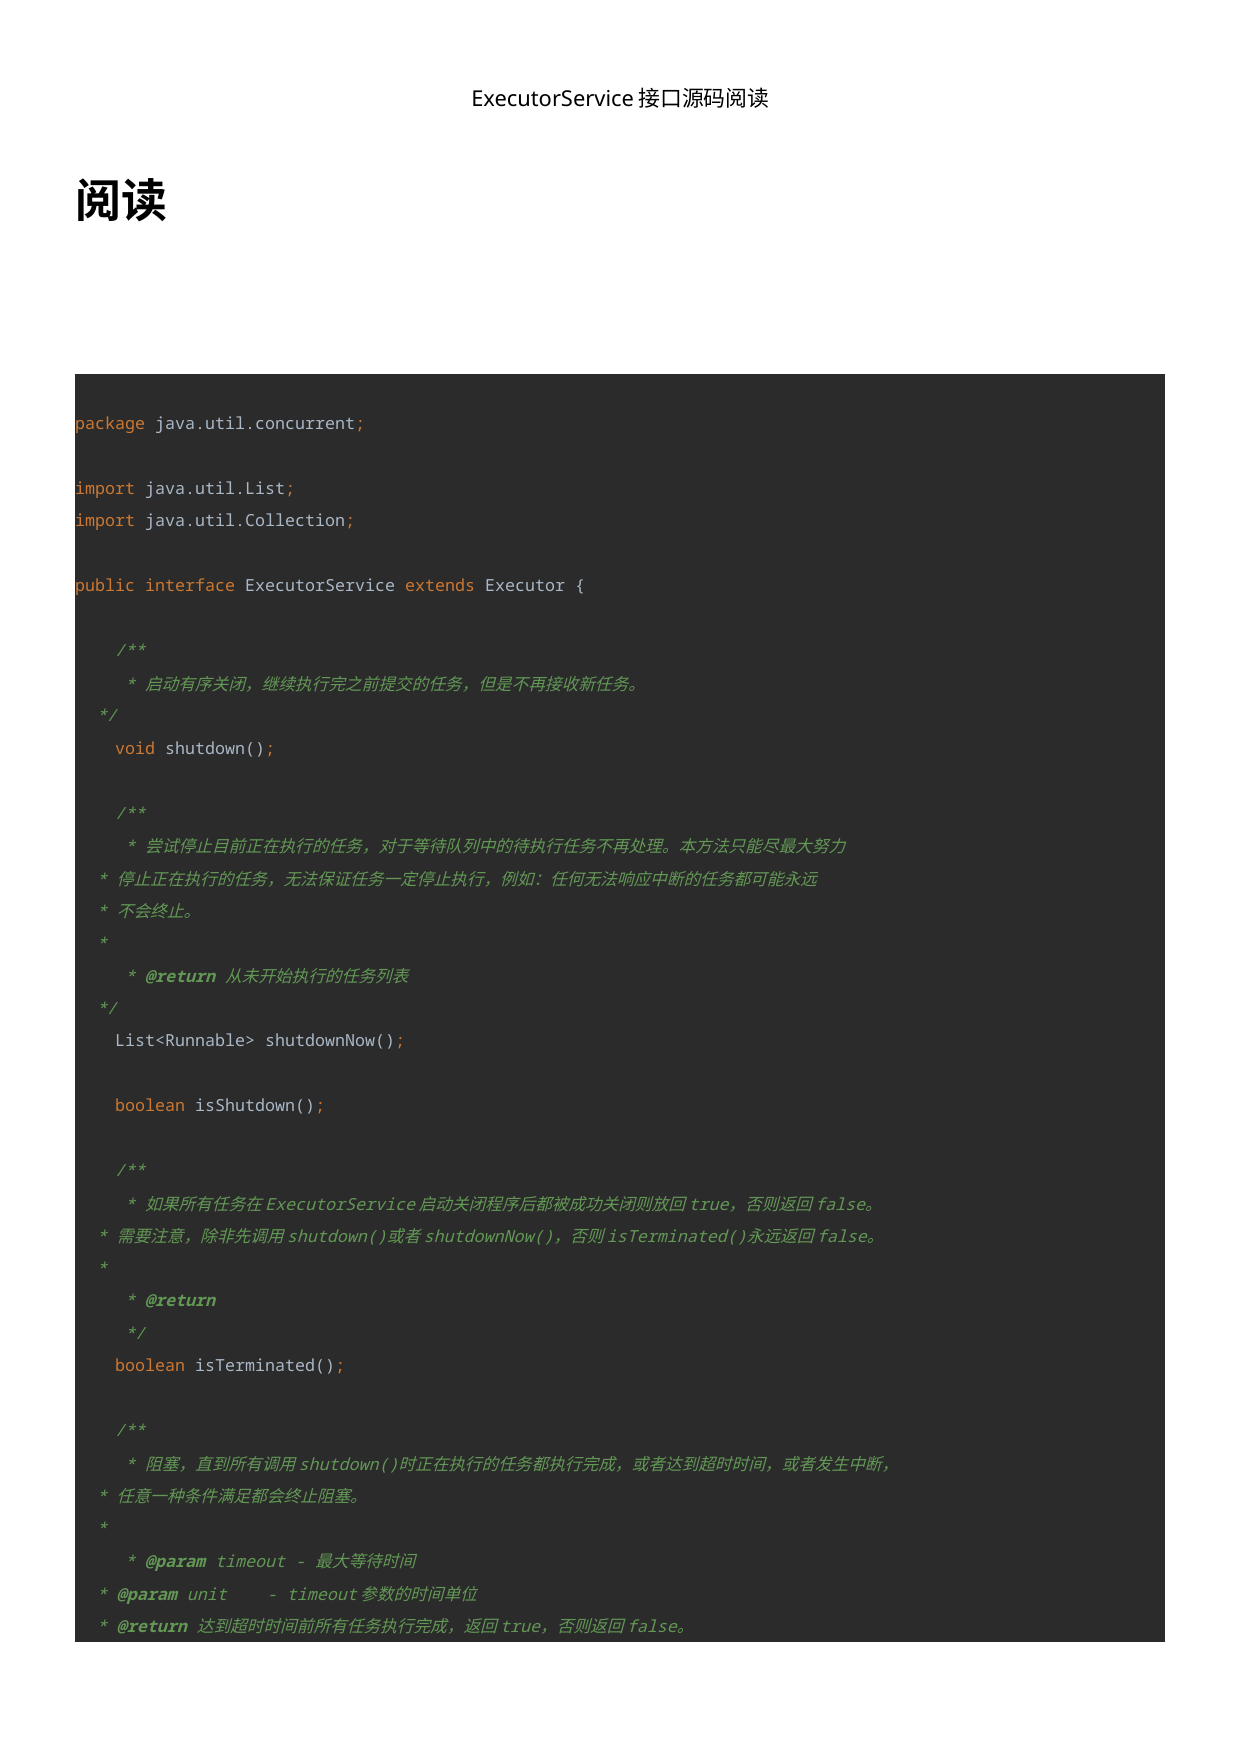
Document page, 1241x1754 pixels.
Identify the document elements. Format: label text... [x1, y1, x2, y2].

subtitle 阅读 [75, 149, 1165, 246]
text ExecutorService接口源码阅读 [75, 81, 1165, 113]
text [75, 374, 1165, 1642]
